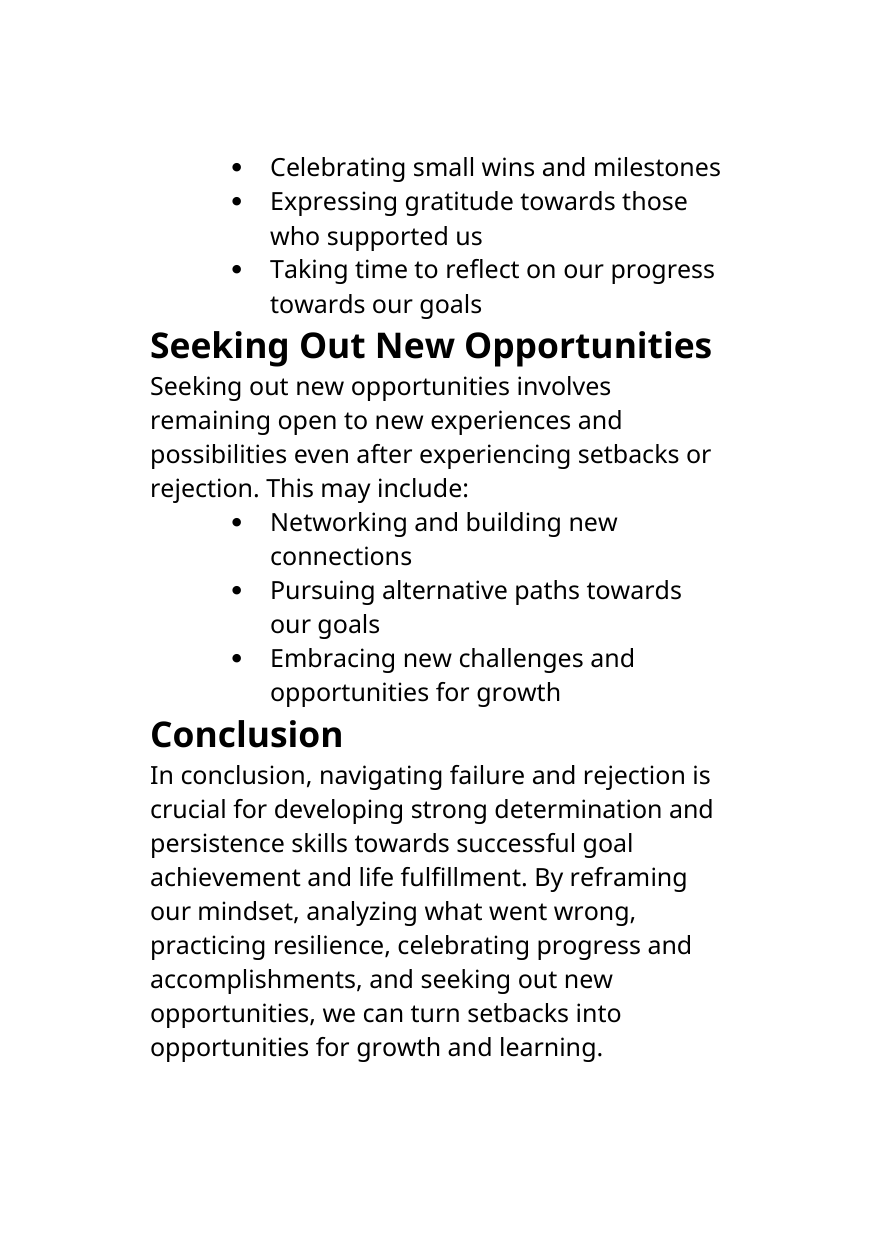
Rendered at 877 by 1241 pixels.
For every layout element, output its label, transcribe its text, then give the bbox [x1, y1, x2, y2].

subtitle Seeking Out New Opportunities [150, 320, 727, 368]
list Networking and building new connections [232, 505, 727, 573]
list Pursuing alternative paths towards our goals [232, 573, 727, 641]
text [150, 757, 727, 1064]
list Expressing gratitude towards those who supported us [232, 184, 727, 252]
list Taking time to reflect on our progress towards our goals [232, 252, 727, 320]
subtitle Conclusion [150, 709, 727, 757]
list Embracing new challenges and opportunities for growth [232, 641, 727, 709]
list Celebrating small wins and milestones [232, 150, 727, 184]
text Seeking out new opportunities involves remaining open to new experiences and possibilities even after experiencing setbacks or rejection. This may include: [150, 368, 727, 505]
